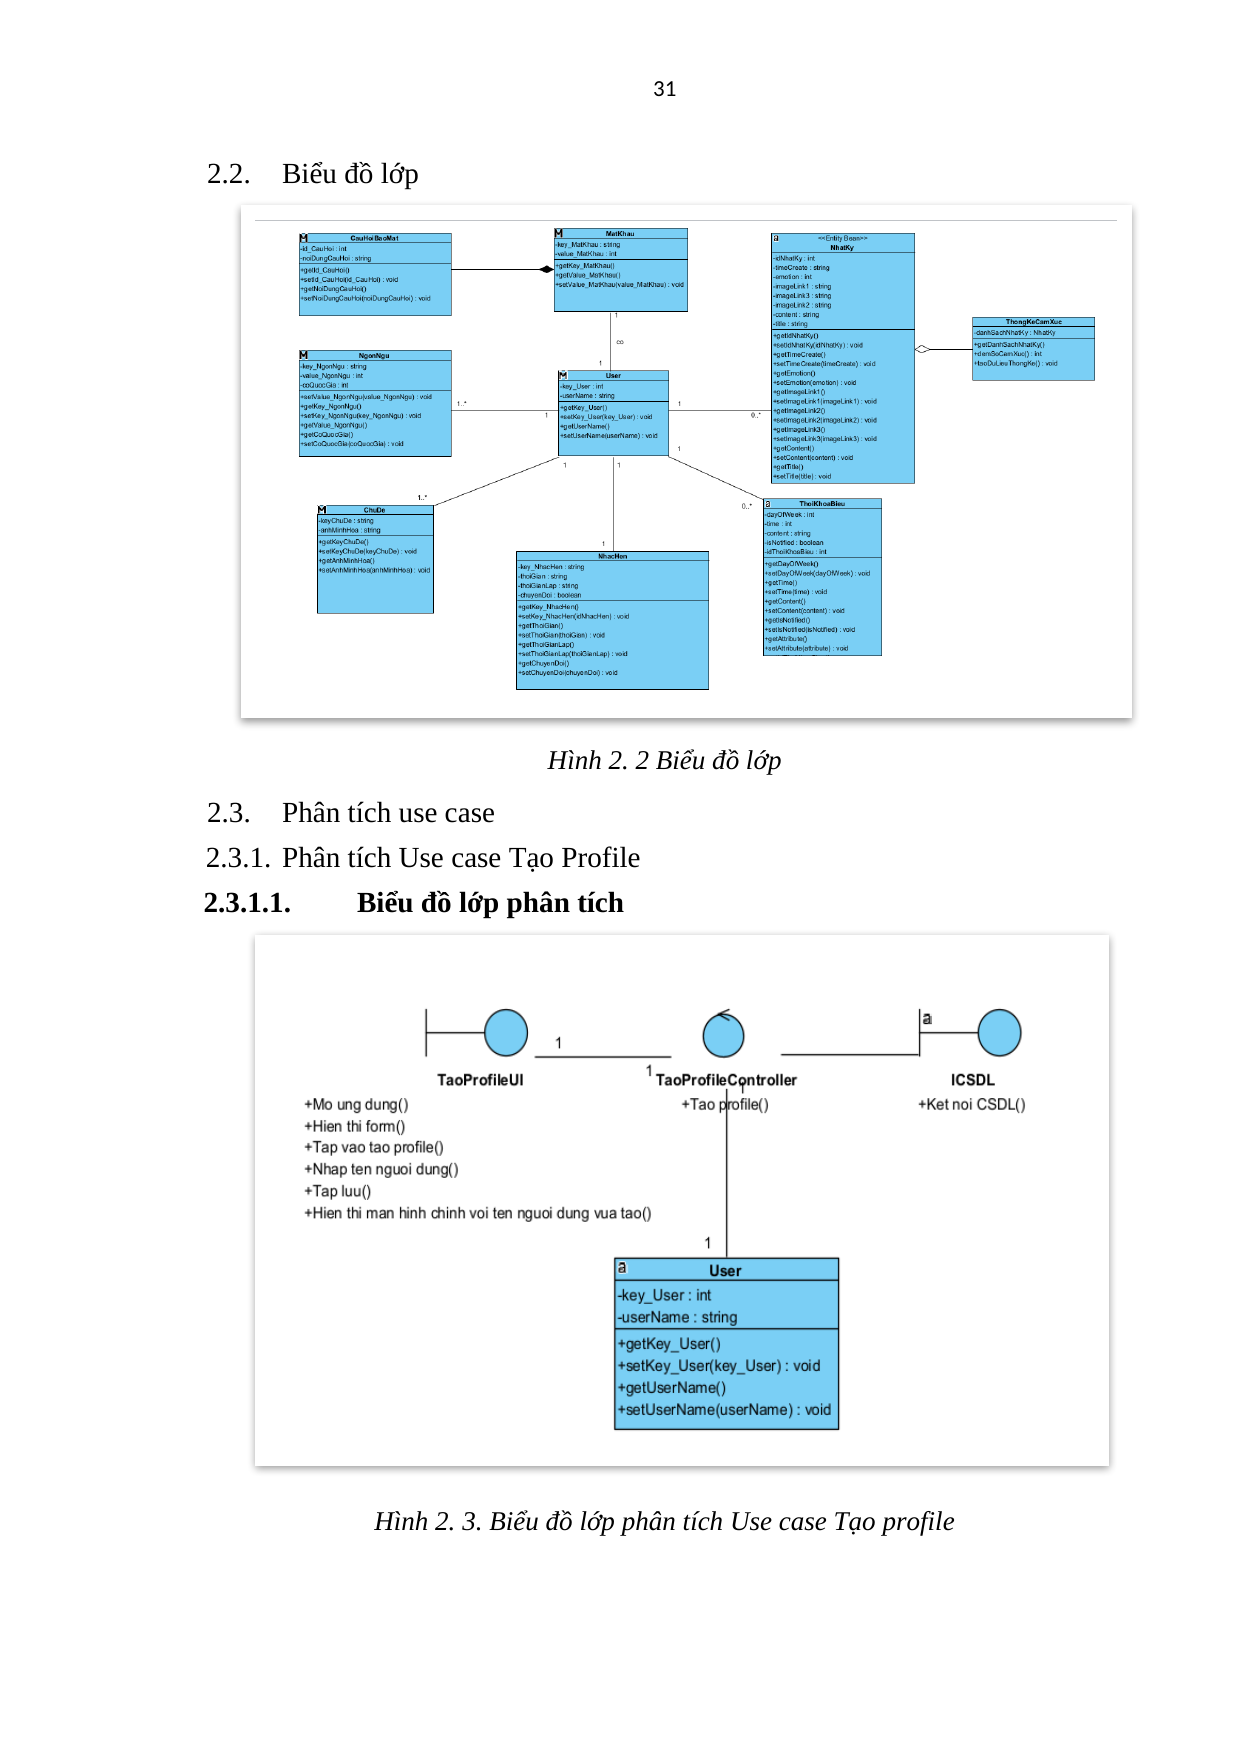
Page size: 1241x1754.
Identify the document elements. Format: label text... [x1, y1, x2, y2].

list Phân tích Use case Tạo Profile [206, 840, 1122, 873]
list Phân tích use case [207, 795, 1122, 828]
text Hình 2. 3. Biểu đồ lớp phân tích Use case Tạo profile [207, 1505, 1122, 1536]
list Biểu đồ lớp [207, 156, 1122, 189]
list Biểu đồ lớp phân tích [203, 885, 1122, 919]
picture [270, 949, 1095, 1451]
picture [255, 220, 1117, 704]
text Hình 2. 2 Biểu đồ lớp [207, 744, 1122, 776]
